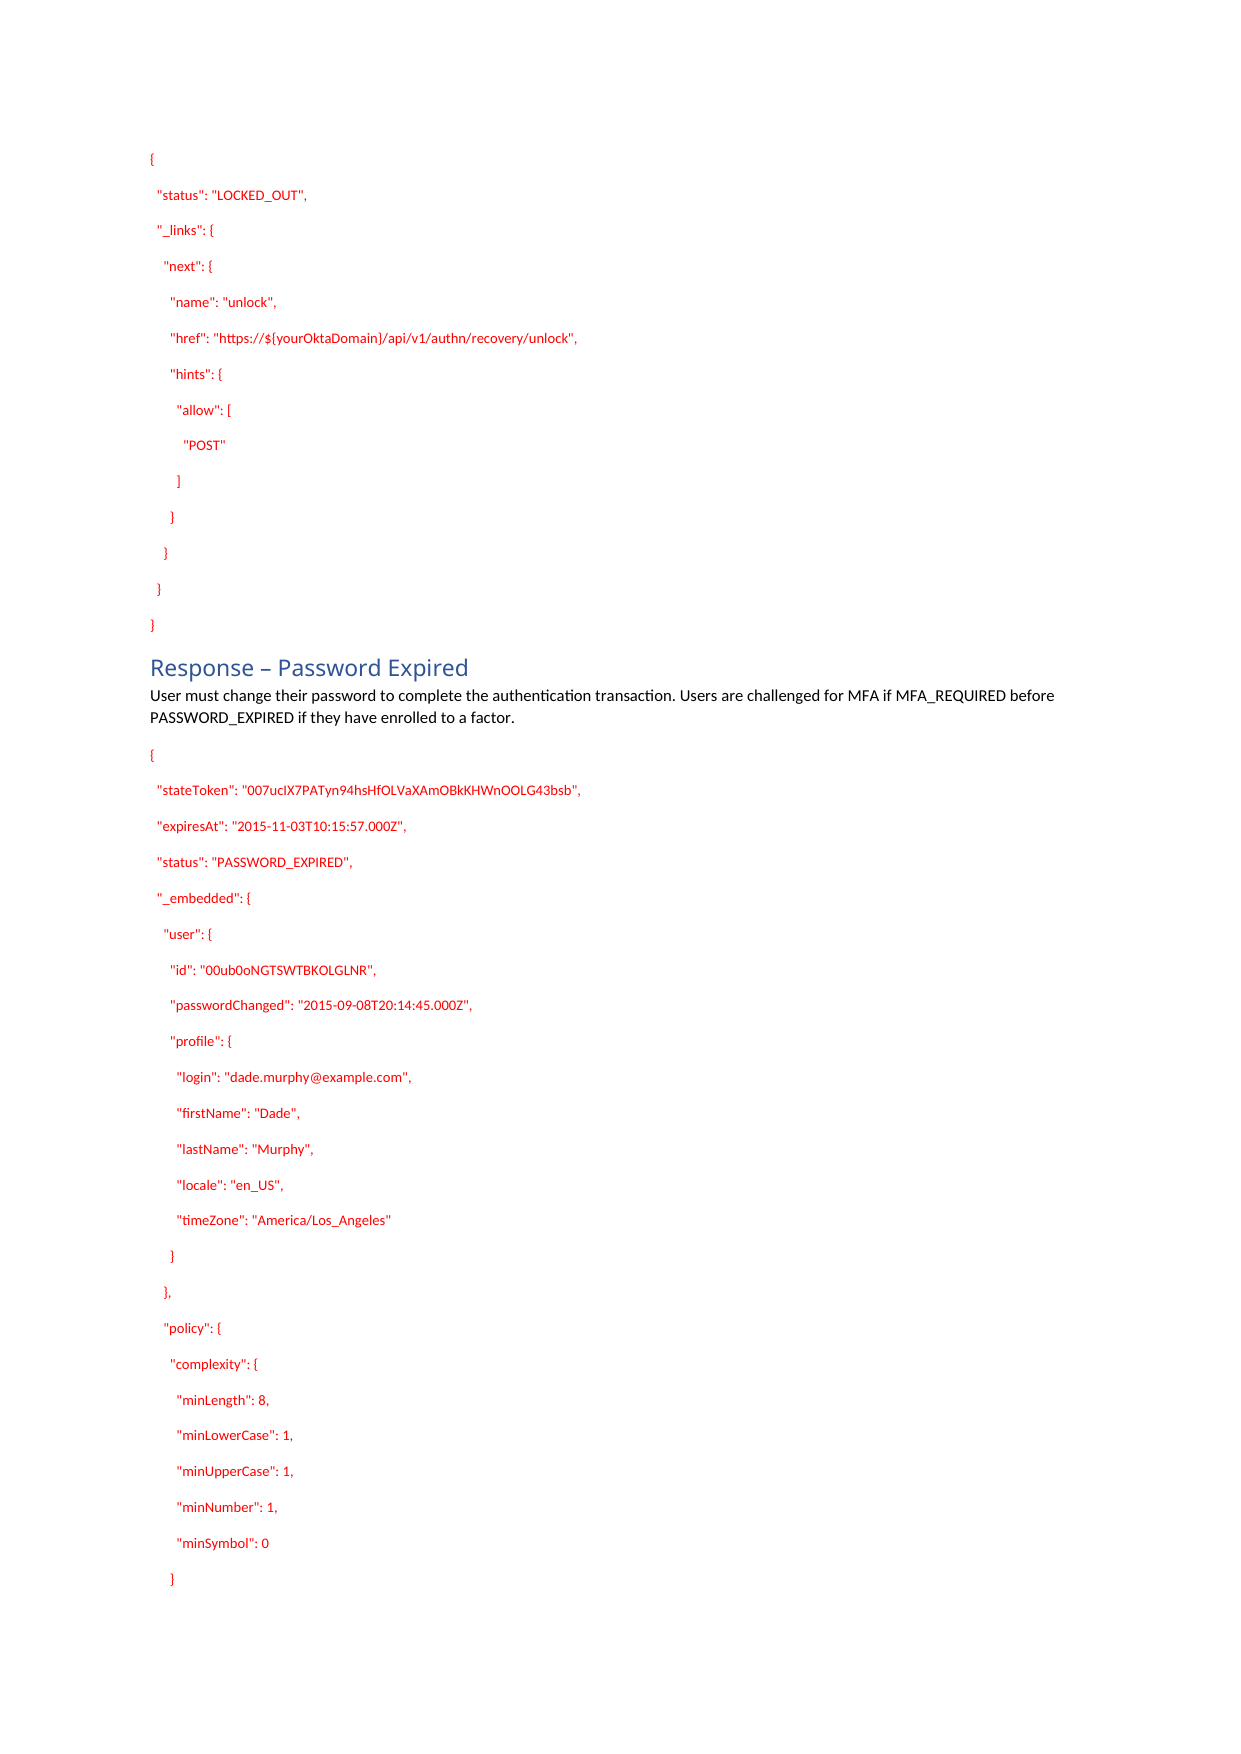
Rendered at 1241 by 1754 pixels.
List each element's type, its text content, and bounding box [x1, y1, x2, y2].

text } [150, 508, 1090, 526]
text "policy": { [150, 1319, 1090, 1337]
text "name": "unlock", [150, 293, 1090, 311]
text "minSymbol": 0 [150, 1534, 1090, 1552]
text "minLength": 8, [150, 1391, 1090, 1409]
text "next": { [150, 257, 1090, 275]
text } [150, 1247, 1090, 1265]
text "_embedded": { [150, 889, 1090, 907]
text "stateToken": "007ucIX7PATyn94hsHfOLVaXAmOBkKHWnOOLG43bsb", [150, 782, 1090, 799]
text "minUpperCase": 1, [150, 1462, 1090, 1480]
text "_links": { [150, 222, 1090, 239]
text { [150, 746, 1090, 764]
text } [150, 1570, 1090, 1588]
text "timeZone": "America/Los_Angeles" [150, 1212, 1090, 1229]
text "status": "LOCKED_OUT", [150, 186, 1090, 204]
text } [150, 544, 1090, 562]
text "firstName": "Dade", [150, 1104, 1090, 1122]
text "minNumber": 1, [150, 1498, 1090, 1516]
text "id": "00ub0oNGTSWTBKOLGLNR", [150, 961, 1090, 979]
text "POST" [150, 437, 1090, 454]
text { [150, 150, 1090, 168]
text User must change their password to complete the authentication transaction. Users are challenged for MFA if MFA_REQUIRED before PASSWORD_EXPIRED if they have enrolled to a factor. [150, 685, 1090, 728]
text "expiresAt": "2015-11-03T10:15:57.000Z", [150, 817, 1090, 835]
text "href": "https://${yourOktaDomain}/api/v1/authn/recovery/unlock", [150, 329, 1090, 347]
text "login": "dade.murphy@example.com", [150, 1068, 1090, 1086]
text "user": { [150, 925, 1090, 943]
text "hints": { [150, 365, 1090, 383]
text "minLowerCase": 1, [150, 1427, 1090, 1444]
text ] [150, 472, 1090, 490]
text "status": "PASSWORD_EXPIRED", [150, 853, 1090, 871]
text "locale": "en_US", [150, 1176, 1090, 1194]
text }, [150, 1283, 1090, 1301]
text } [150, 580, 1090, 598]
text "profile": { [150, 1032, 1090, 1050]
text } [150, 616, 1090, 634]
subtitle Response – Password Expired [150, 652, 1090, 683]
text "complexity": { [150, 1355, 1090, 1373]
text "allow": [ [150, 401, 1090, 419]
text "lastName": "Murphy", [150, 1140, 1090, 1158]
text "passwordChanged": "2015-09-08T20:14:45.000Z", [150, 997, 1090, 1014]
